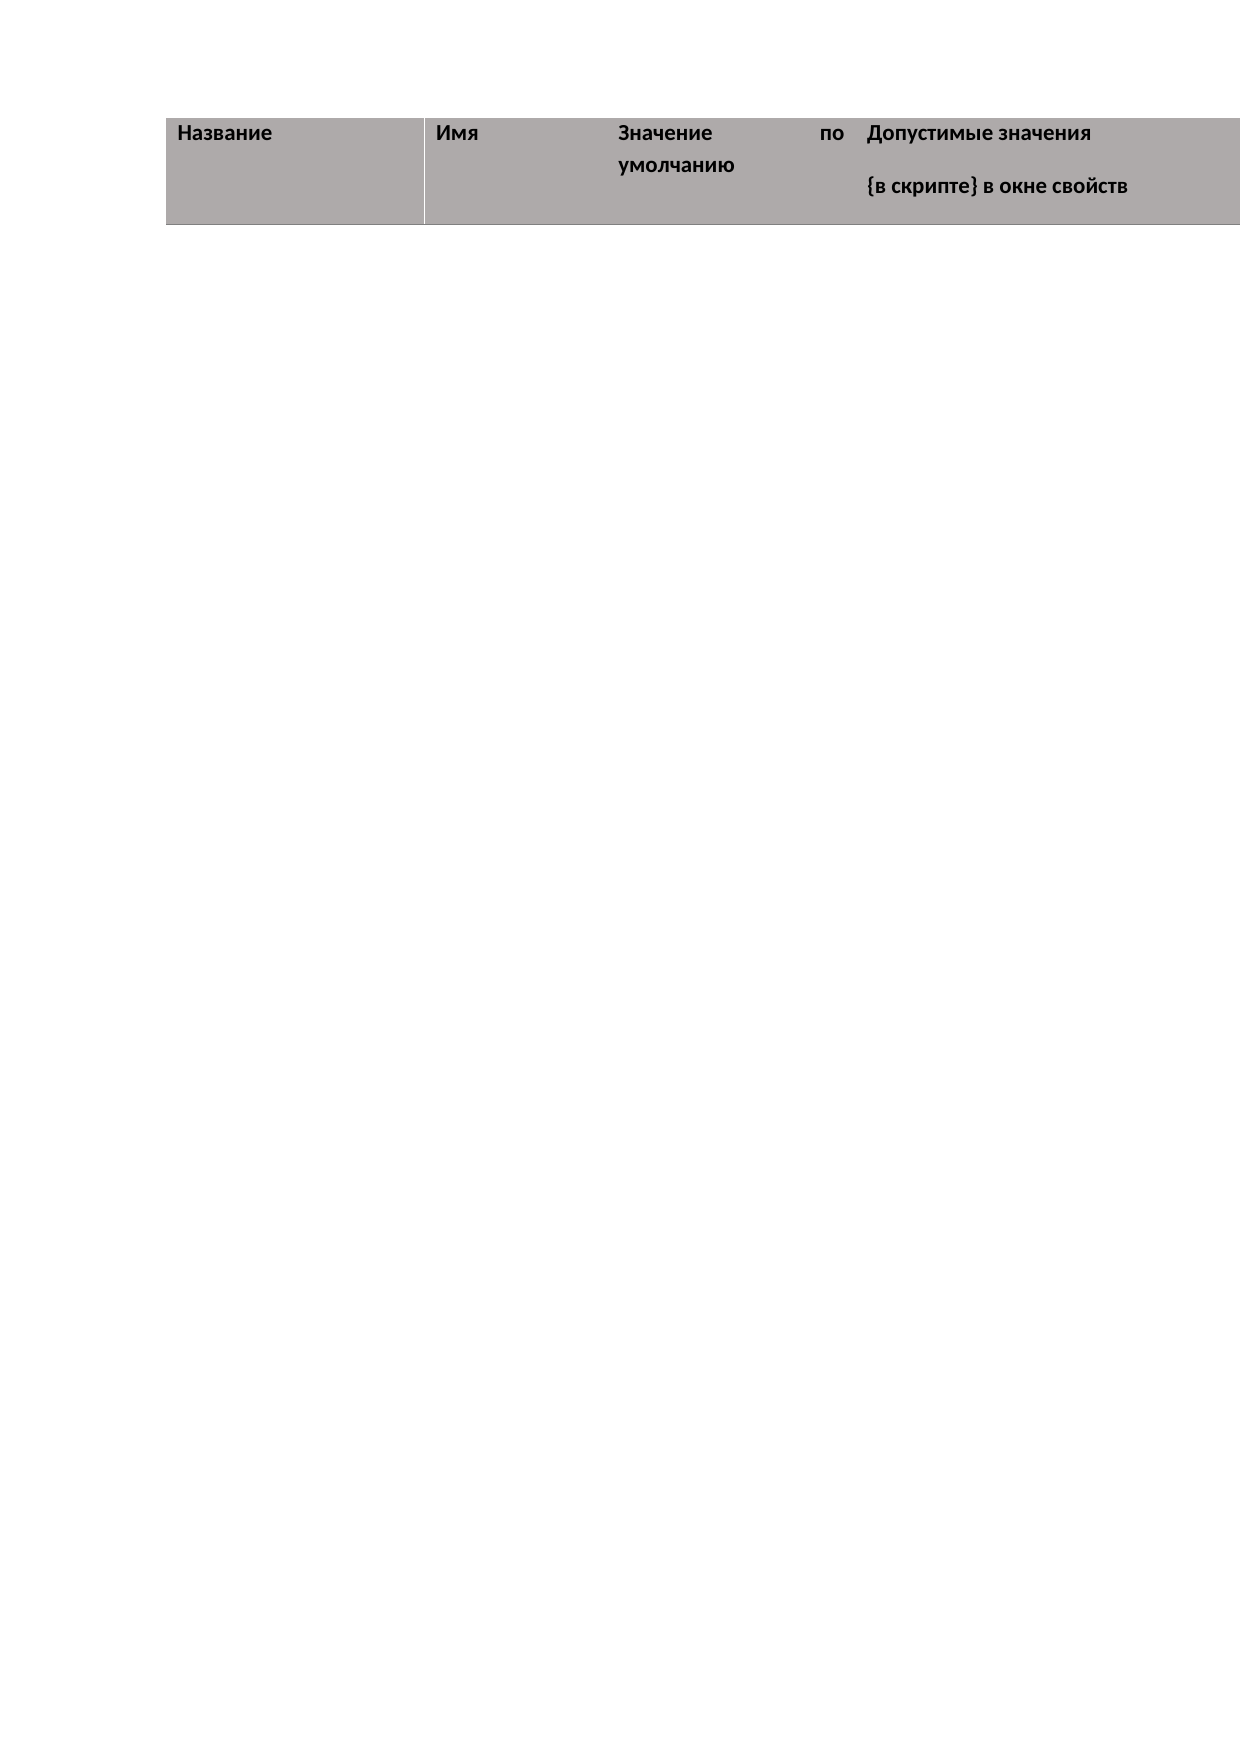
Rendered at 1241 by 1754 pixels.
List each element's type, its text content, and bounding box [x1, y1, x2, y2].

table_header Значение по умолчанию [607, 118, 856, 224]
table_header Имя [425, 118, 607, 224]
table_header Название [166, 118, 424, 224]
table_header Допустимые значения {в скрипте} в окне свойств [856, 118, 1240, 224]
